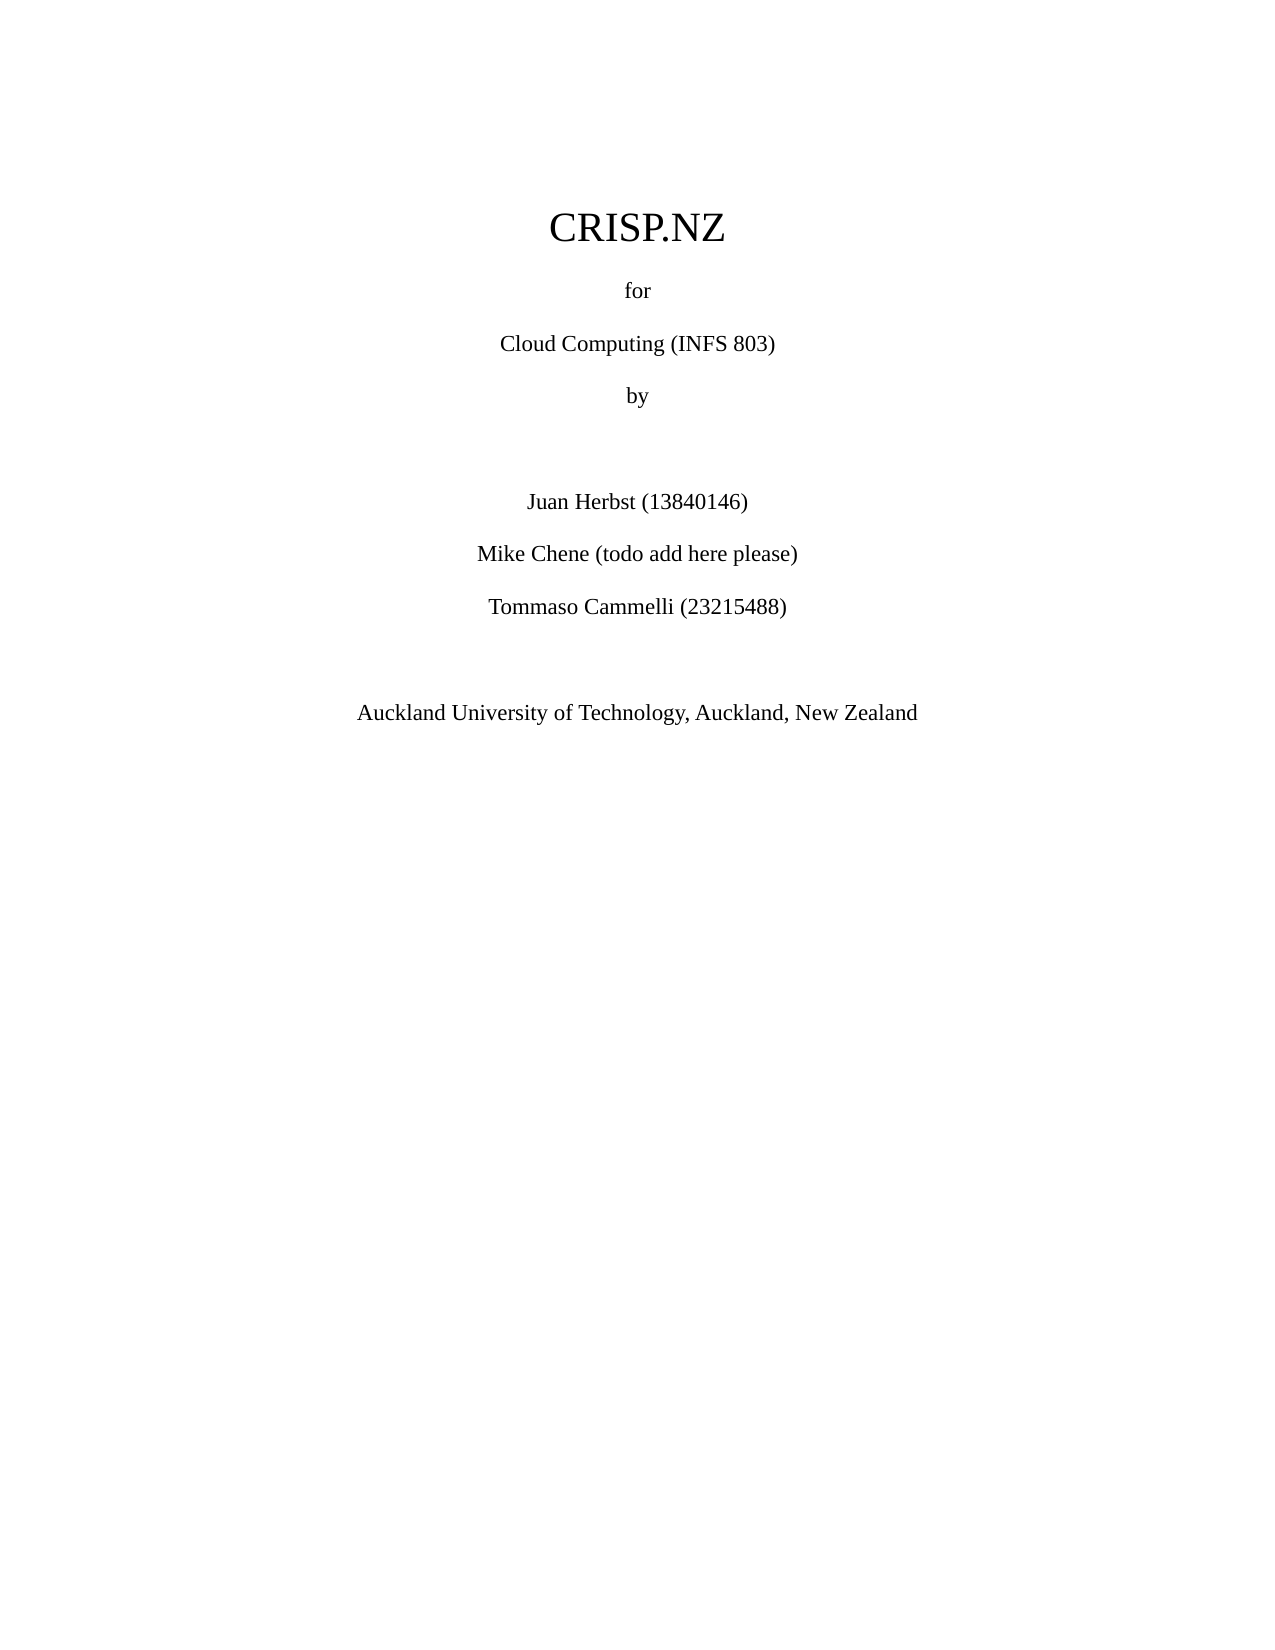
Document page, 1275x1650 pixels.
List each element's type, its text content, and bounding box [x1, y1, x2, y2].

text Cloud Computing (INFS 803) [150, 330, 1125, 356]
text for [150, 277, 1125, 303]
text Mike Chene (todo add here please) [150, 541, 1125, 567]
text CRISP.NZ [150, 203, 1125, 251]
text Tommaso Cammelli (23215488) [150, 593, 1125, 619]
text Juan Herbst (13840146) [150, 488, 1125, 514]
text by [150, 382, 1125, 409]
text Auckland University of Technology, Auckland, New Zealand [150, 699, 1125, 725]
